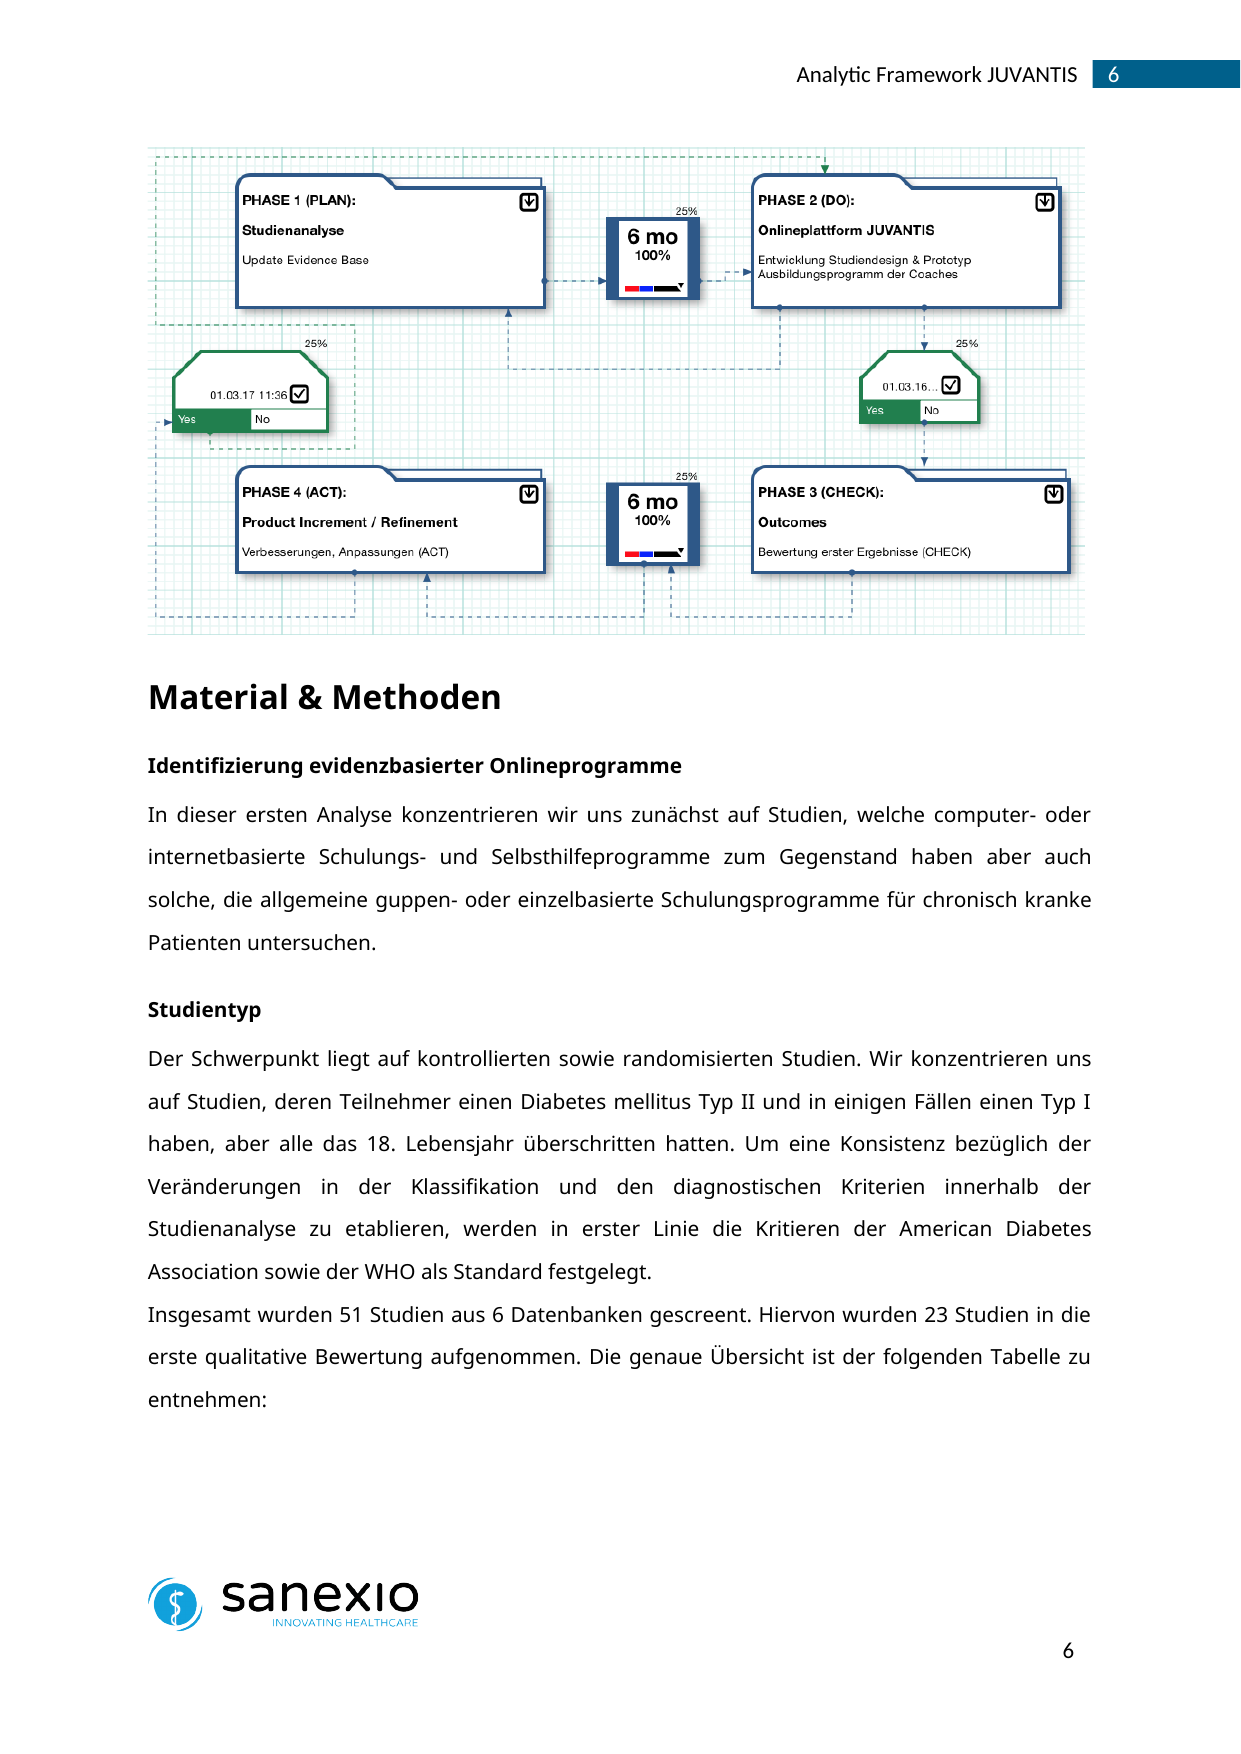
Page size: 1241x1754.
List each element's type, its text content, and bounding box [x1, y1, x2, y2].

subtitle Studientyp [148, 995, 1093, 1024]
text Insgesamt wurden 51 Studien aus 6 Datenbanken gescreent. Hiervon wurden 23 Studien in die erste qualitative Bewertung aufgenommen. Die genaue Übersicht ist der folgenden Tabelle zu entnehmen: [148, 1300, 1093, 1413]
picture [147, 147, 1085, 635]
subtitle Identifizierung evidenzbasierter Onlineprogramme [148, 751, 1093, 779]
text In dieser ersten Analyse konzentrieren wir uns zunächst auf Studien, welche computer- oder internetbasierte Schulungs- und Selbsthilfeprogramme zum Gegenstand haben aber auch solche, die allgemeine guppen- oder einzelbasierte Schulungsprogramme für chronisch kranke Patienten untersuchen. [148, 800, 1093, 956]
picture [147, 1576, 419, 1632]
subtitle Material & Methoden [148, 674, 1093, 719]
text Der Schwerpunkt liegt auf kontrollierten sowie randomisierten Studien. Wir konzentrieren uns auf Studien, deren Teilnehmer einen Diabetes mellitus Typ II und in einigen Fällen einen Typ I haben, aber alle das 18. Lebensjahr überschritten hatten. Um eine Konsistenz bezüglich der Veränderungen in der Klassifikation und den diagnostischen Kriterien innerhalb der Studienanalyse zu etablieren, werden in erster Linie die Kritieren der American Diabetes Association sowie der WHO als Standard festgelegt. [148, 1044, 1093, 1286]
